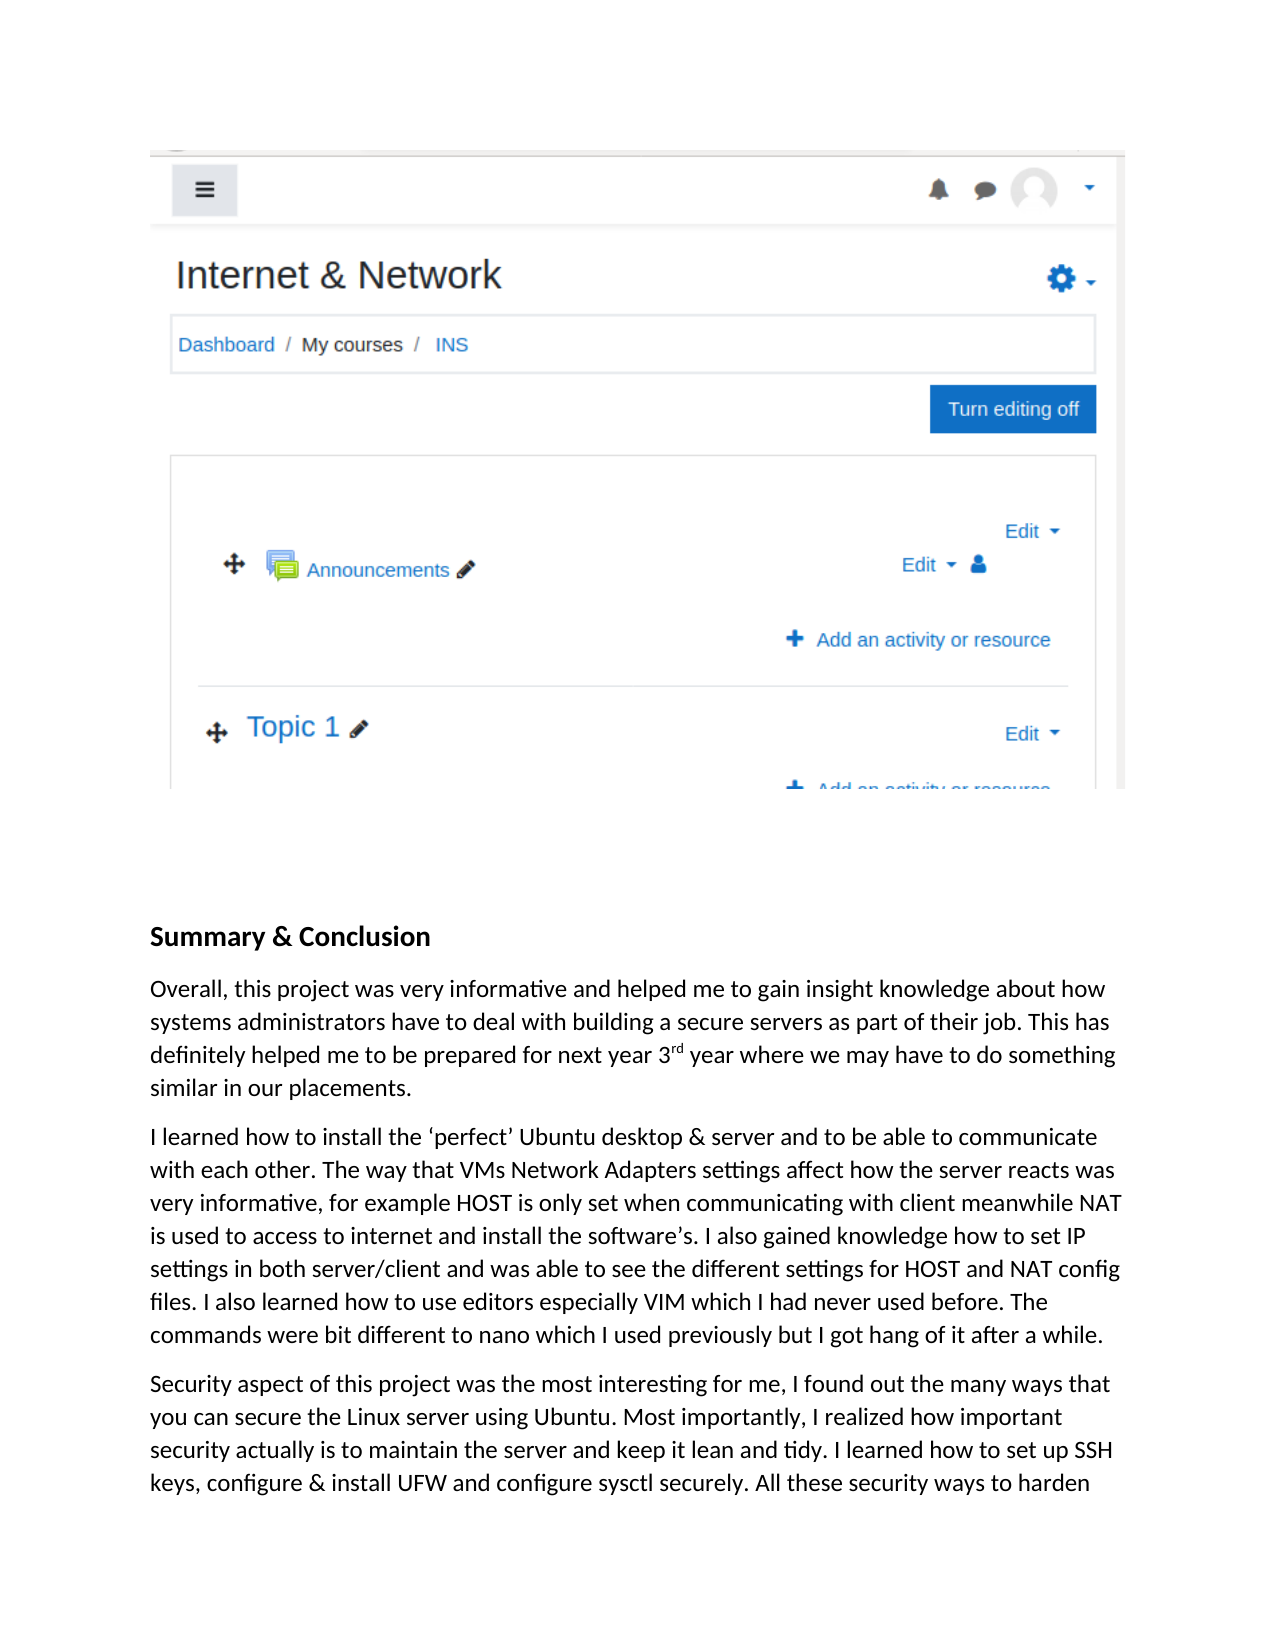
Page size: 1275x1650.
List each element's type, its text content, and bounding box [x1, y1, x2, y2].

picture [150, 150, 1125, 789]
text Overall, this project was very informative and helped me to gain insight knowledge about how systems administrators have to deal with building a secure servers as part of their job. This has definitely helped me to be prepared for next year 3rd year where we may have to do something similar in our placements. [150, 973, 1125, 1102]
text I learned how to install the ‘perfect’ Ubuntu desktop & server and to be able to communicate with each other. The way that VMs Network Adapters settings affect how the server reacts was very informative, for example HOST is only set when communicating with client meanwhile NAT is used to access to internet and install the software’s. I also gained knowledge how to set IP settings in both server/client and was able to see the different settings for HOST and NAT config files. I also learned how to use editors especially VIM which I had never used before. The commands were bit different to nano which I used previously but I got hang of it after a while. [150, 1121, 1125, 1349]
text Summary & Conclusion [150, 918, 1125, 953]
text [150, 1368, 1125, 1498]
